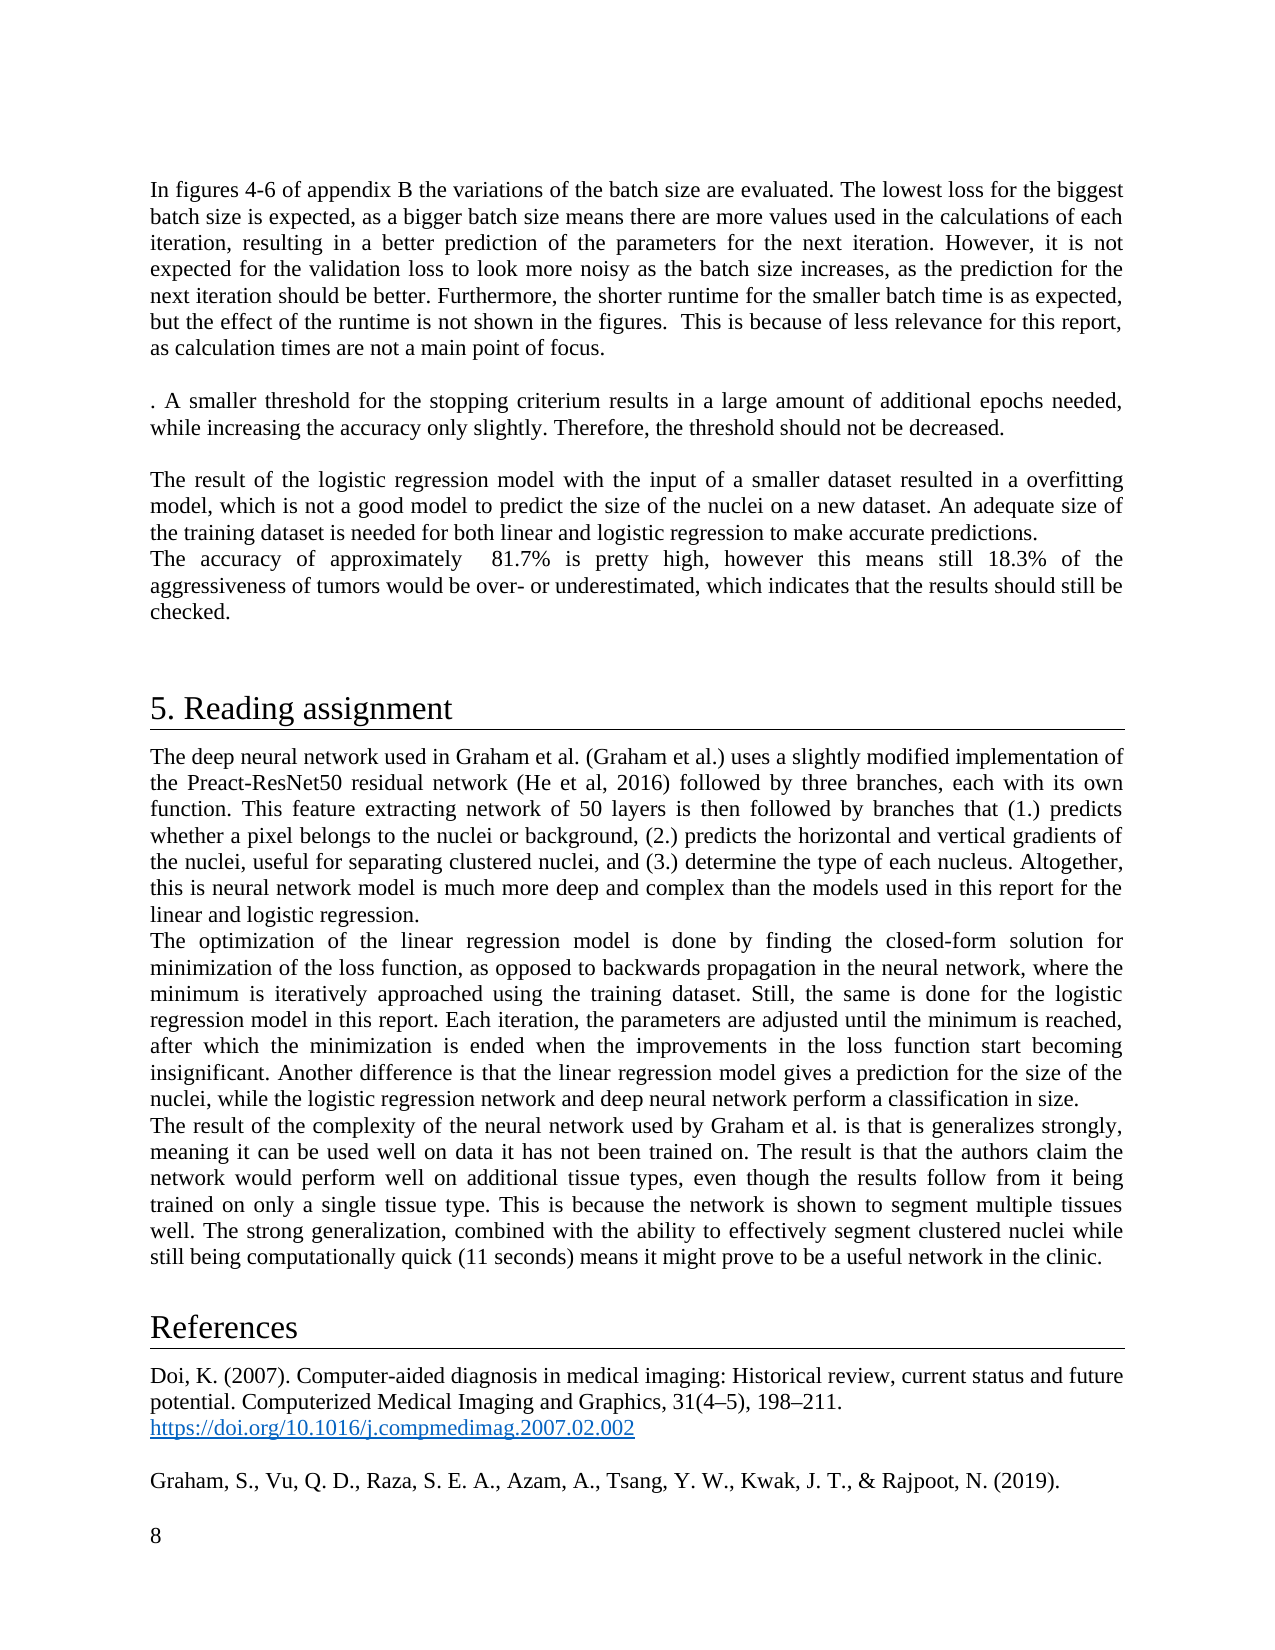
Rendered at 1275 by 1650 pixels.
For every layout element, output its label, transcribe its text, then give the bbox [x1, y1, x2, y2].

text Doi, K. (2007). Computer-aided diagnosis in medical imaging: Historical review, current status and future [150, 1362, 1125, 1388]
text . A smaller threshold for the stopping criterium results in a large amount of additional epochs needed, while increasing the accuracy only slightly. Therefore, the threshold should not be decreased. [150, 387, 1125, 440]
subtitle References [150, 1307, 1125, 1348]
text https://doi.org/10.1016/j.compmedimag.2007.02.002 [150, 1414, 1125, 1441]
text The result of the logistic regression model with the input of a smaller dataset resulted in a overfitting model, which is not a good model to predict the size of the nuclei on a new dataset. An adequate size of the training dataset is needed for both linear and logistic regression to make accurate predictions. [150, 466, 1125, 545]
text Graham, S., Vu, Q. D., Raza, S. E. A., Azam, A., Tsang, Y. W., Kwak, J. T., & Rajpoot, N. (2019). [150, 1467, 1125, 1493]
text In figures 4-6 of appendix B the variations of the batch size are evaluated. The lowest loss for the biggest batch size is expected, as a bigger batch size means there are more values used in the calculations of each iteration, resulting in a better prediction of the parameters for the next iteration. However, it is not expected for the validation loss to look more noisy as the batch size increases, as the prediction for the next iteration should be better. Furthermore, the shorter runtime for the smaller batch time is as expected, but the effect of the runtime is not shown in the figures. This is because of less relevance for this report, as calculation times are not a main point of focus. [150, 176, 1125, 361]
text The optimization of the linear regression model is done by finding the closed-form solution for minimization of the loss function, as opposed to backwards propagation in the neural network, where the minimum is iteratively approached using the training dataset. Still, the same is done for the logistic regression model in this report. Each iteration, the parameters are adjusted until the minimum is reached, after which the minimization is ended when the improvements in the loss function start becoming insignificant. Another difference is that the linear regression model gives a prediction for the size of the nuclei, while the logistic regression network and deep neural network perform a classification in size. [150, 927, 1125, 1112]
text The accuracy of approximately 81.7% is pretty high, however this means still 18.3% of the aggressiveness of tumors would be over- or underestimated, which indicates that the results should still be checked. [150, 545, 1125, 624]
text potential. Computerized Medical Imaging and Graphics, 31(4–5), 198–211. [150, 1388, 1125, 1414]
text The deep neural network used in Graham et al. (Graham et al.) uses a slightly modified implementation of the Preact-ResNet50 residual network (He et al, 2016) followed by three branches, each with its own function. This feature extracting network of 50 layers is then followed by branches that (1.) predicts whether a pixel belongs to the nuclei or background, (2.) predicts the horizontal and vertical gradients of the nuclei, useful for separating clustered nuclei, and (3.) determine the type of each nucleus. Altogether, this is neural network model is much more deep and complex than the models used in this report for the linear and logistic regression. [150, 743, 1125, 927]
subtitle 5. Reading assignment [150, 688, 1125, 729]
text The result of the complexity of the neural network used by Graham et al. is that is generalizes strongly, meaning it can be used well on data it has not been trained on. The result is that the authors claim the network would perform well on additional tissue types, even though the results follow from it being trained on only a single tissue type. This is because the network is shown to segment multiple tissues well. The strong generalization, combined with the ability to effectively segment clustered nuclei while still being computationally quick (11 seconds) means it might prove to be a useful network in the clinic. [150, 1112, 1125, 1270]
